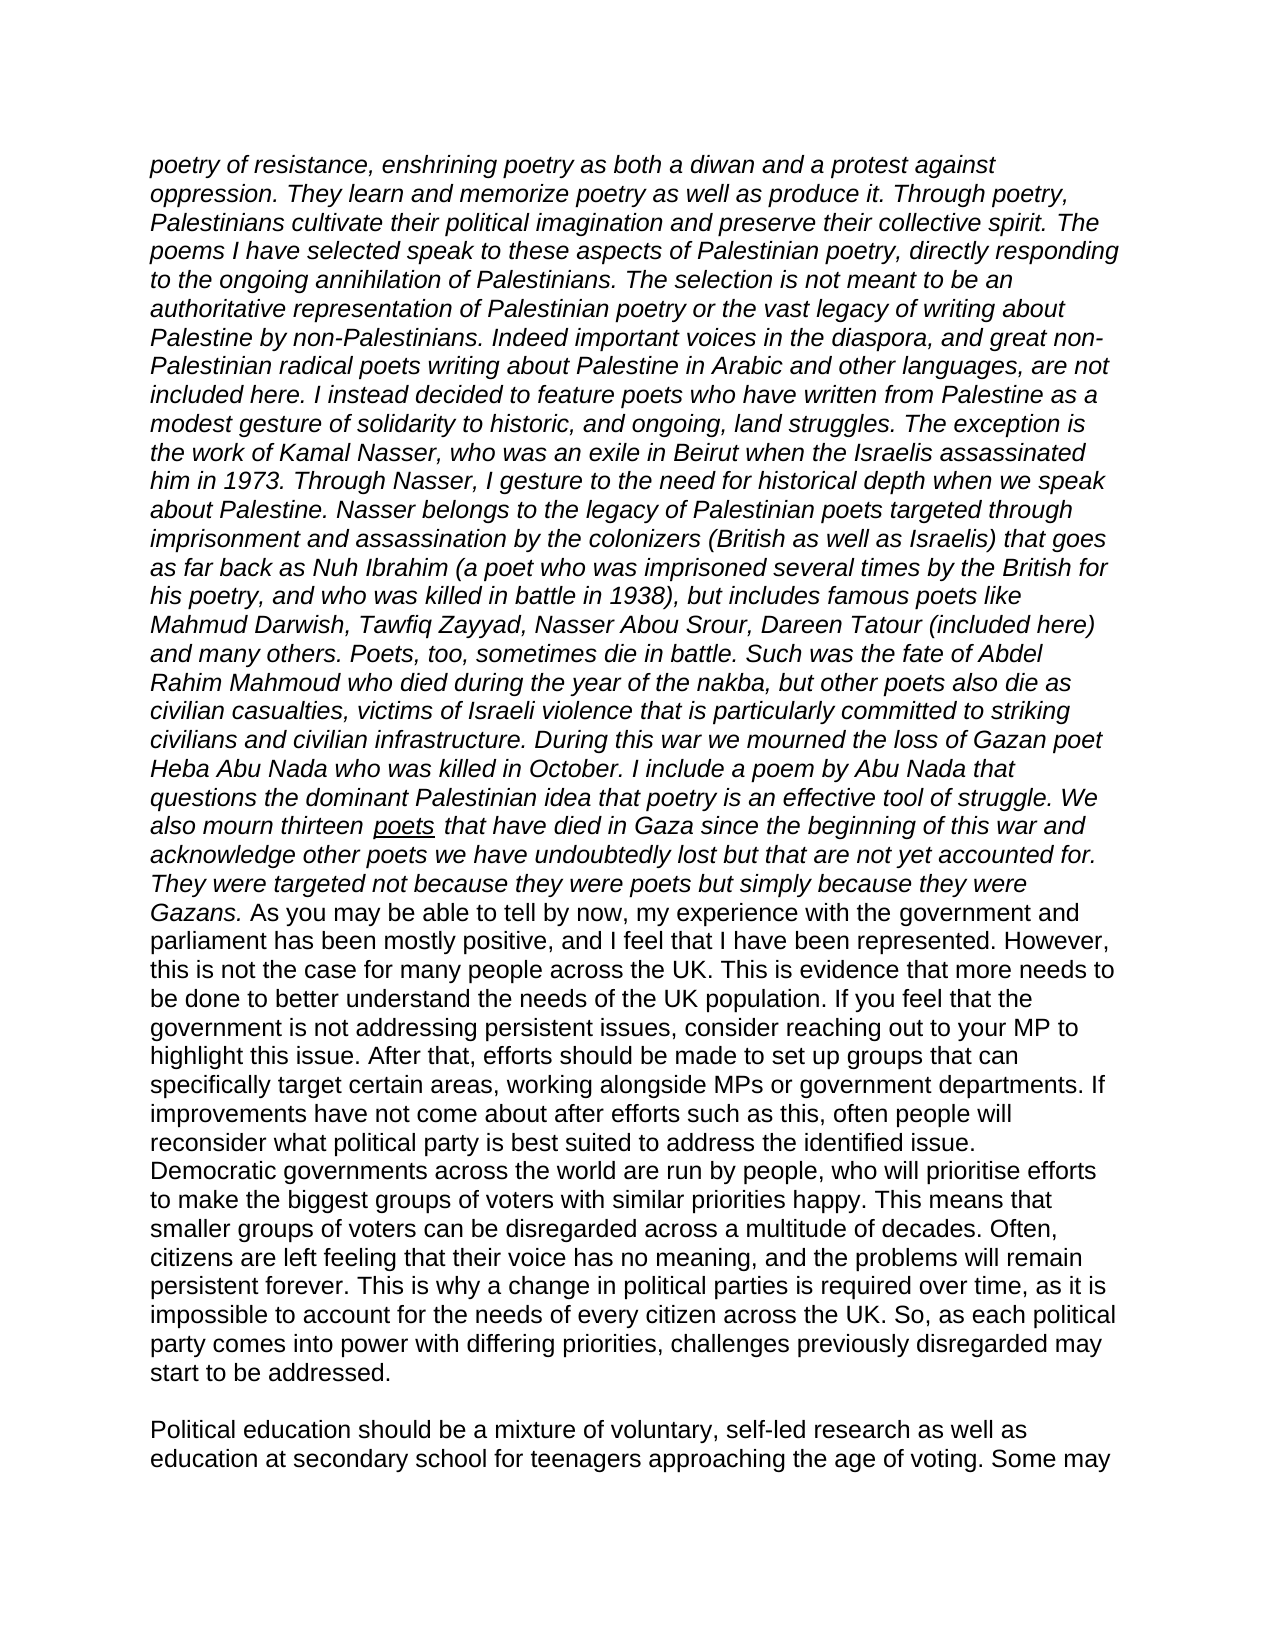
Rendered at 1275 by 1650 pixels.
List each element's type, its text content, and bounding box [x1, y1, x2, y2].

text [150, 1415, 1125, 1472]
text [150, 150, 1125, 1156]
text Democratic governments across the world are run by people, who will prioritise efforts to make the biggest groups of voters with similar priorities happy. This means that smaller groups of voters can be disregarded across a multitude of decades. Often, citizens are left feeling that their voice has no meaning, and the problems will remain persistent forever. This is why a change in political parties is required over time, as it is impossible to account for the needs of every citizen across the UK. So, as each political party comes into power with differing priorities, challenges previously disregarded may start to be addressed. [150, 1156, 1125, 1386]
